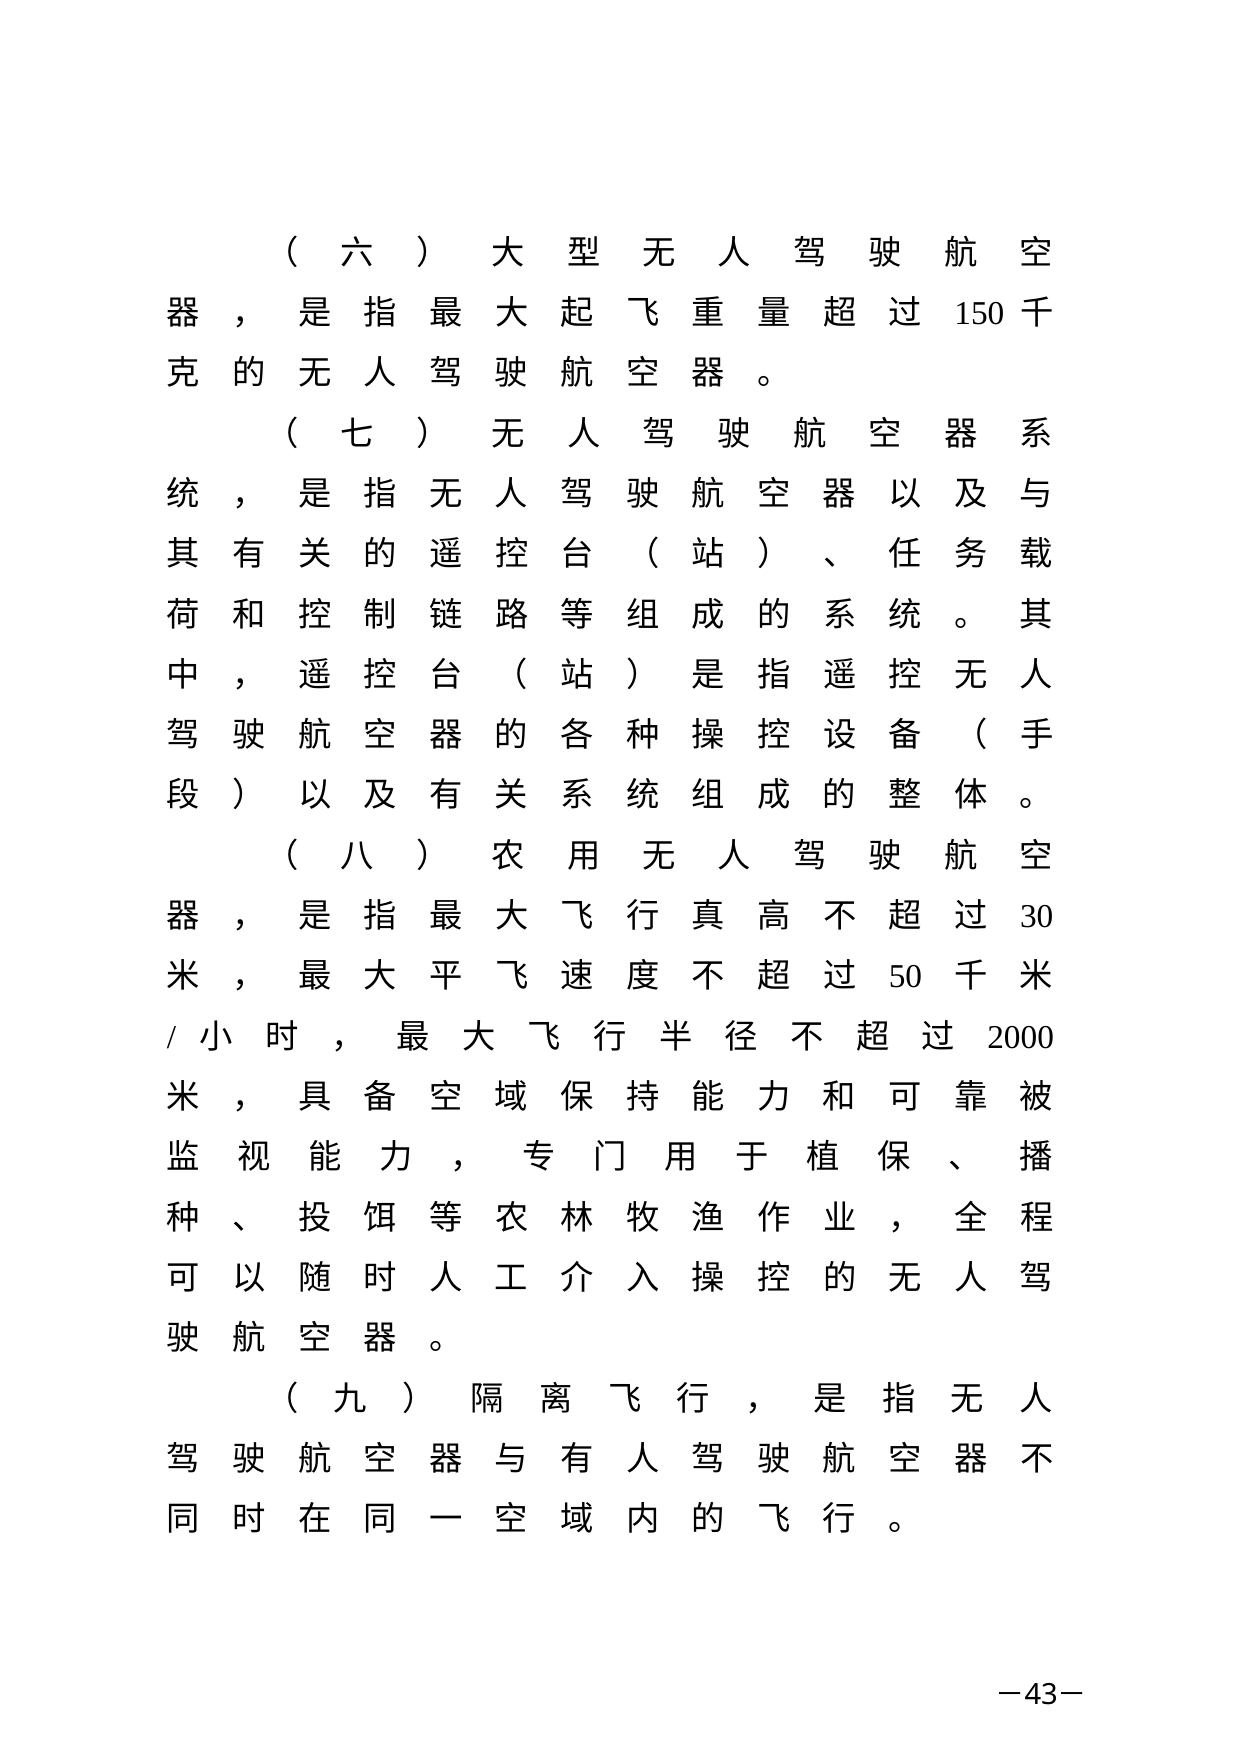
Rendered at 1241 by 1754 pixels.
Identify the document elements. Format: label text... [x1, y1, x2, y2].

text （六）大型无人驾驶航空器，是指最大起飞重量超过150千克的无人驾驶航空器。 [167, 219, 1085, 400]
text （八）农用无人驾驶航空器，是指最大飞行真高不超过30米，最大平飞速度不超过50千米/小时，最大飞行半径不超过2000米，具备空域保持能力和可靠被监视能力，专门用于植保、播种、投饵等农林牧渔作业，全程可以随时人工介入操控的无人驾驶航空器。 [167, 822, 1085, 1365]
text （七）无人驾驶航空器系统，是指无人驾驶航空器以及与其有关的遥控台（站）、任务载荷和控制链路等组成的系统。其中，遥控台（站）是指遥控无人驾驶航空器的各种操控设备（手段）以及有关系统组成的整体。 [167, 400, 1085, 822]
text （九）隔离飞行，是指无人驾驶航空器与有人驾驶航空器不同时在同一空域内的飞行。 [167, 1365, 1085, 1546]
